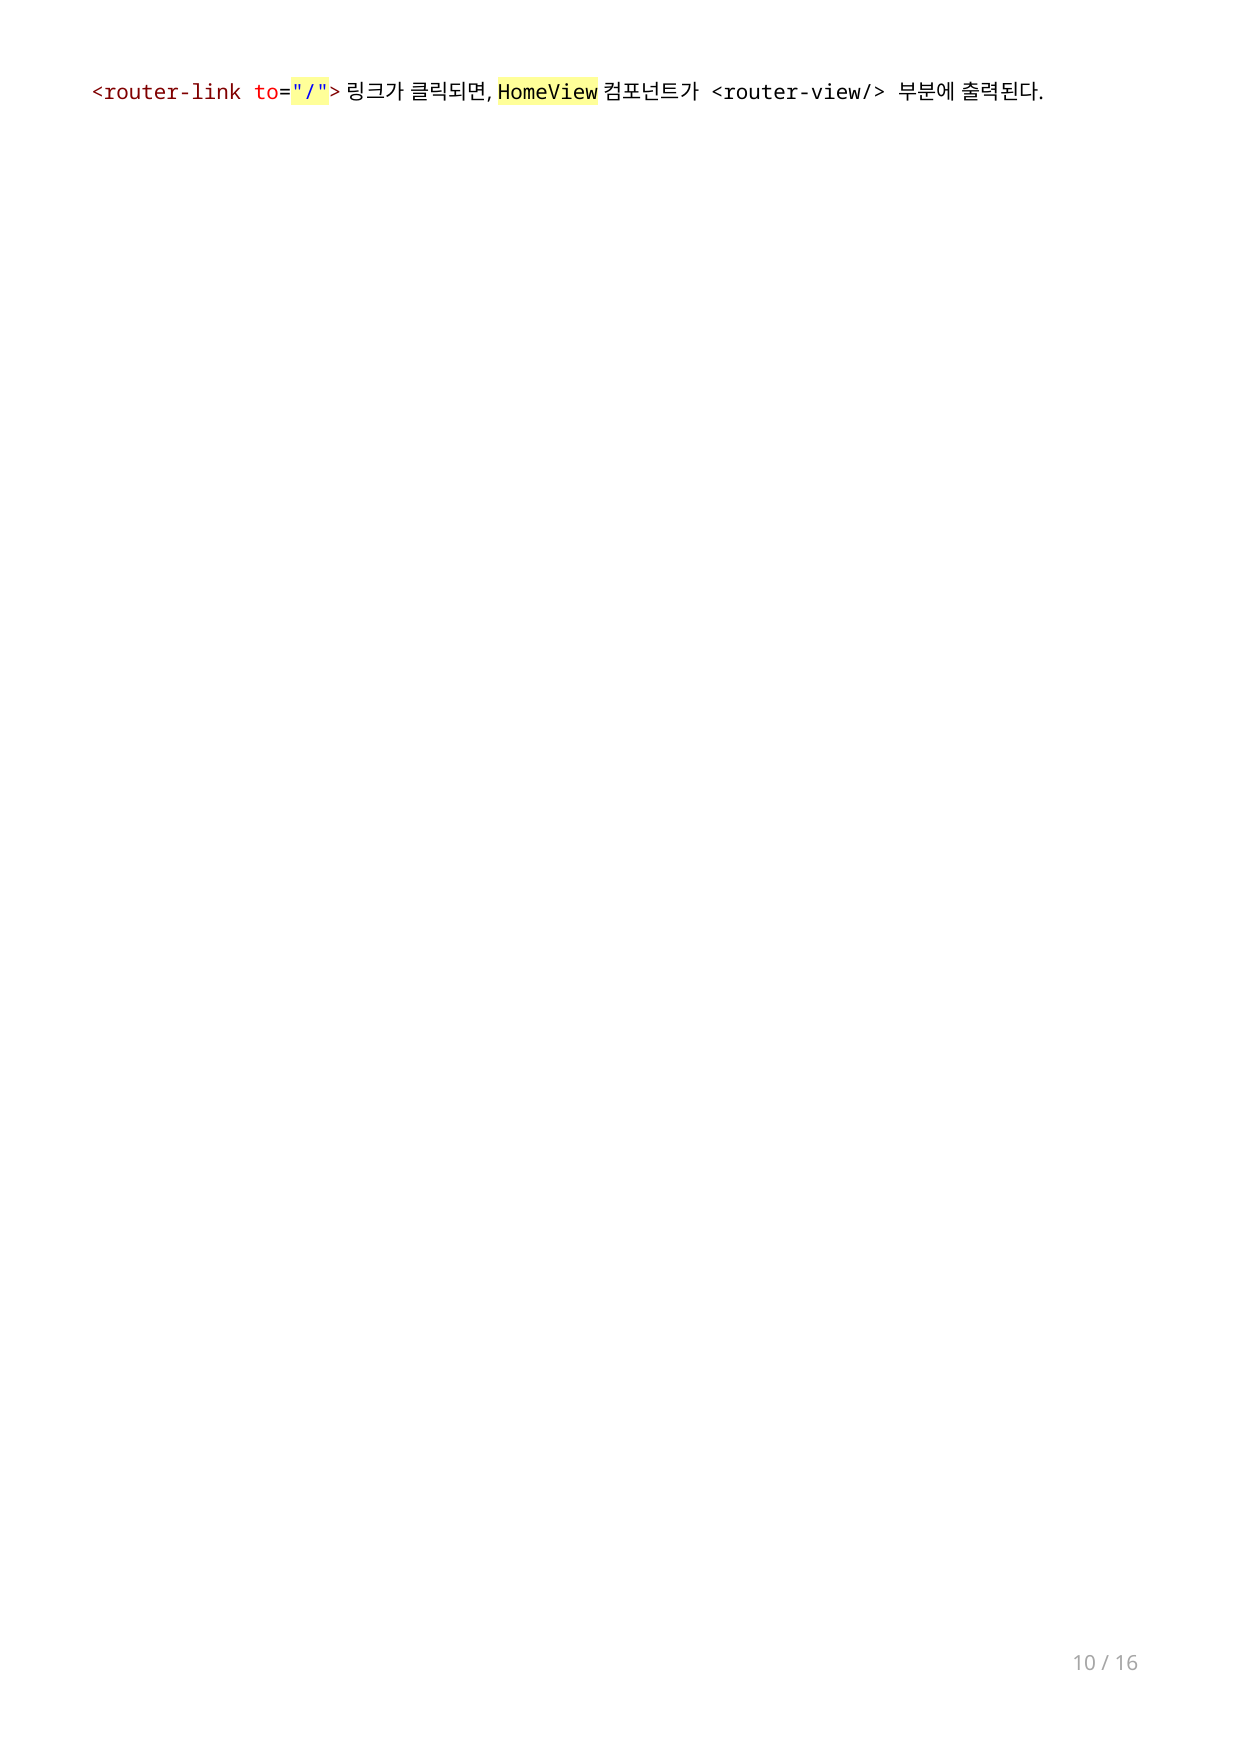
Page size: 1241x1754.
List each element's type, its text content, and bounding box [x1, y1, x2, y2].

text <router-link to="/"> 링크가 클릭되면, HomeView 컴포넌트가 <router-view/> 부분에 출력된다. [75, 75, 1165, 105]
